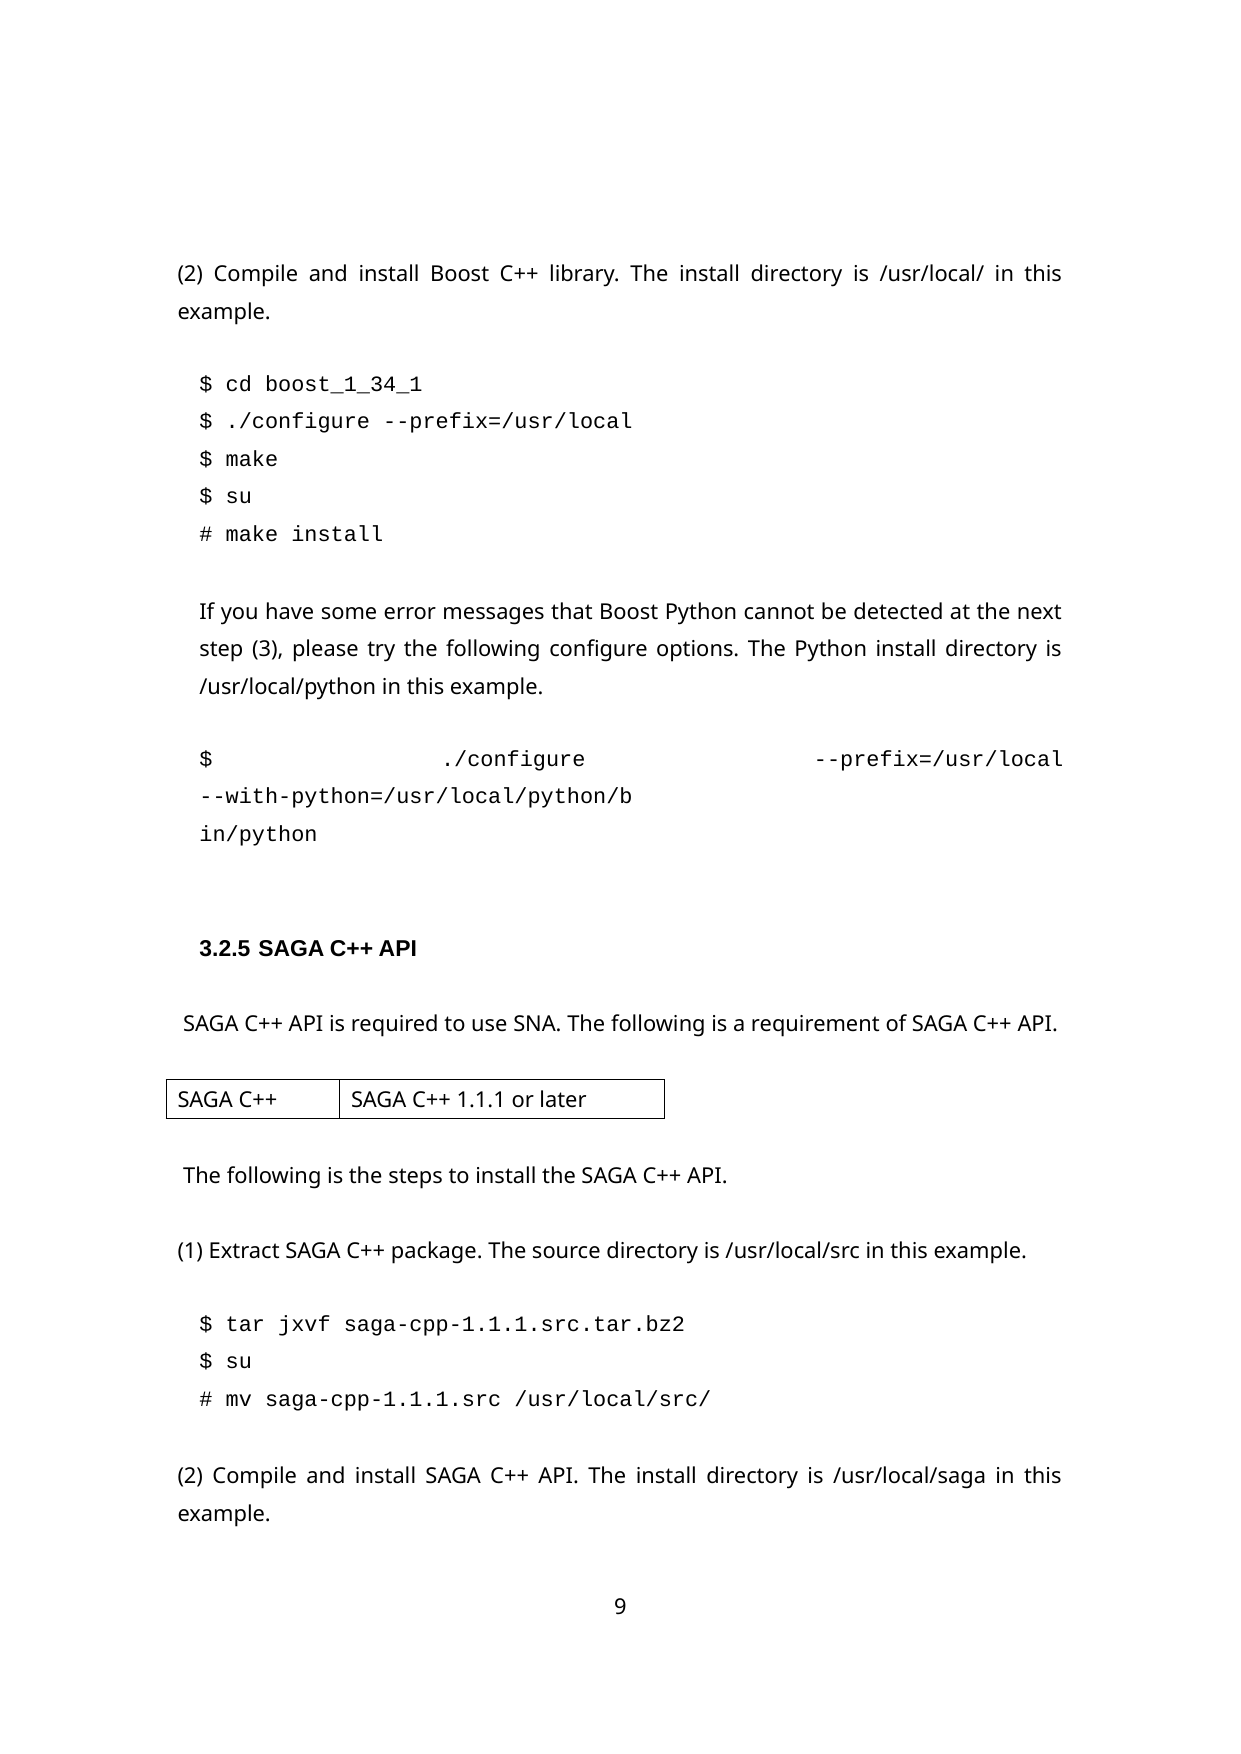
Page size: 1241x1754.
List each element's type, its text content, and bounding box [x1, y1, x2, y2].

text If you have some error messages that Boost Python cannot be detected at the next step (3), please try the following configure options. The Python install directory is /usr/local/python in this example. [199, 592, 1063, 704]
text (1) Extract SAGA C++ package. The source directory is /usr/local/src in this example. [177, 1231, 1063, 1269]
text $ tar jxvf saga-cpp-1.1.1.src.tar.bz2 [199, 1306, 1063, 1344]
text $ su [199, 479, 1063, 517]
subtitle SAGA C++ API [199, 929, 1041, 967]
text $ cd boost_1_34_1 [199, 367, 1063, 404]
text in/python [199, 817, 1063, 854]
text The following is the steps to install the SAGA C++ API. [177, 1156, 1063, 1194]
text # make install [199, 517, 1063, 554]
text # mv saga-cpp-1.1.1.src /usr/local/src/ [199, 1381, 1063, 1419]
text SAGA C++ API is required to use SNA. The following is a requirement of SAGA C++ API. [177, 1004, 1063, 1042]
table_header SAGA C++ 1.1.1 or later [340, 1080, 664, 1118]
table_header SAGA C++ [167, 1080, 339, 1118]
text $ ./configure --prefix=/usr/local [199, 404, 1063, 442]
text $ ./configure --prefix=/usr/local --with-python=/usr/local/python/b [199, 742, 1063, 817]
text (2) Compile and install Boost C++ library. The install directory is /usr/local/ in this example. [177, 254, 1063, 329]
text (2) Compile and install SAGA C++ API. The install directory is /usr/local/saga in this example. [177, 1456, 1063, 1531]
text $ make [199, 442, 1063, 479]
text $ su [199, 1344, 1063, 1381]
